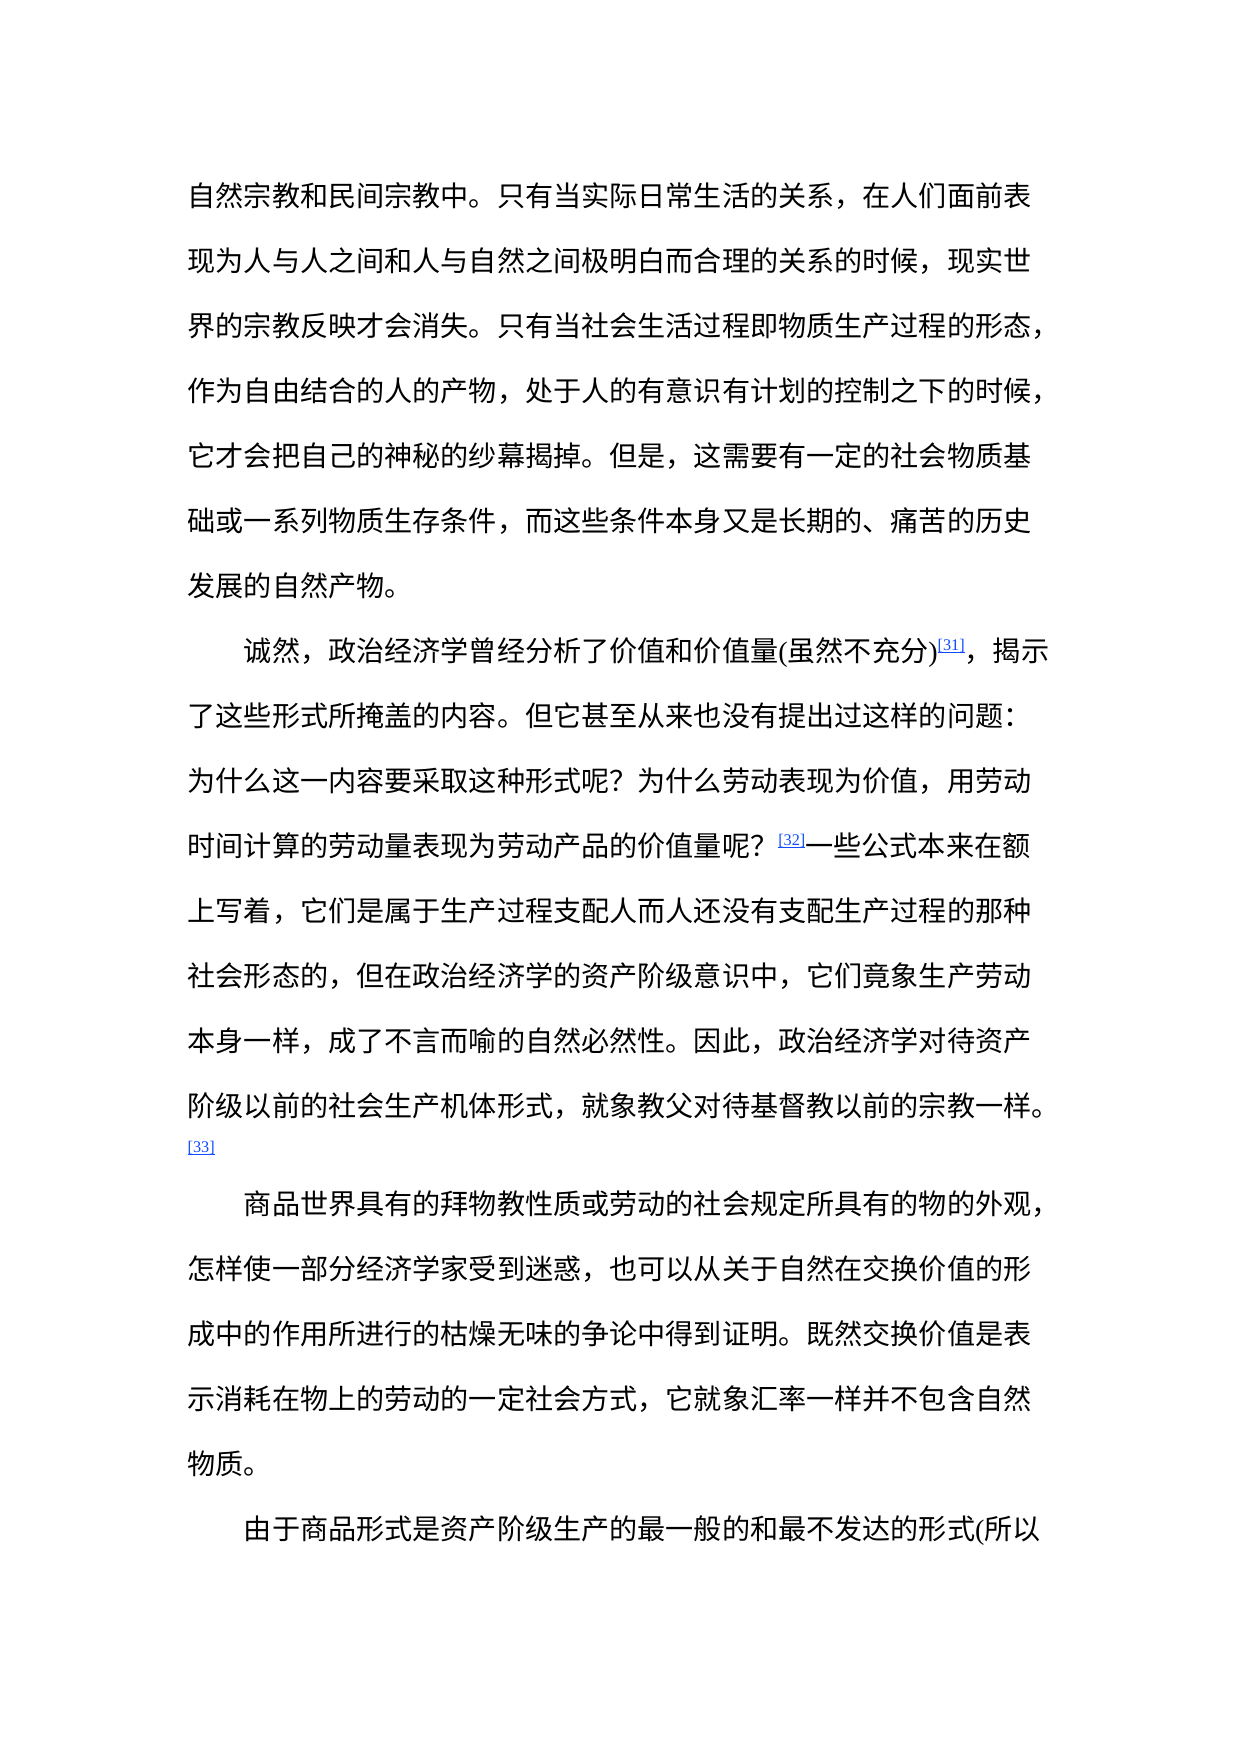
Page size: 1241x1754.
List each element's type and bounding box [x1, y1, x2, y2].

text [187, 162, 1053, 1559]
